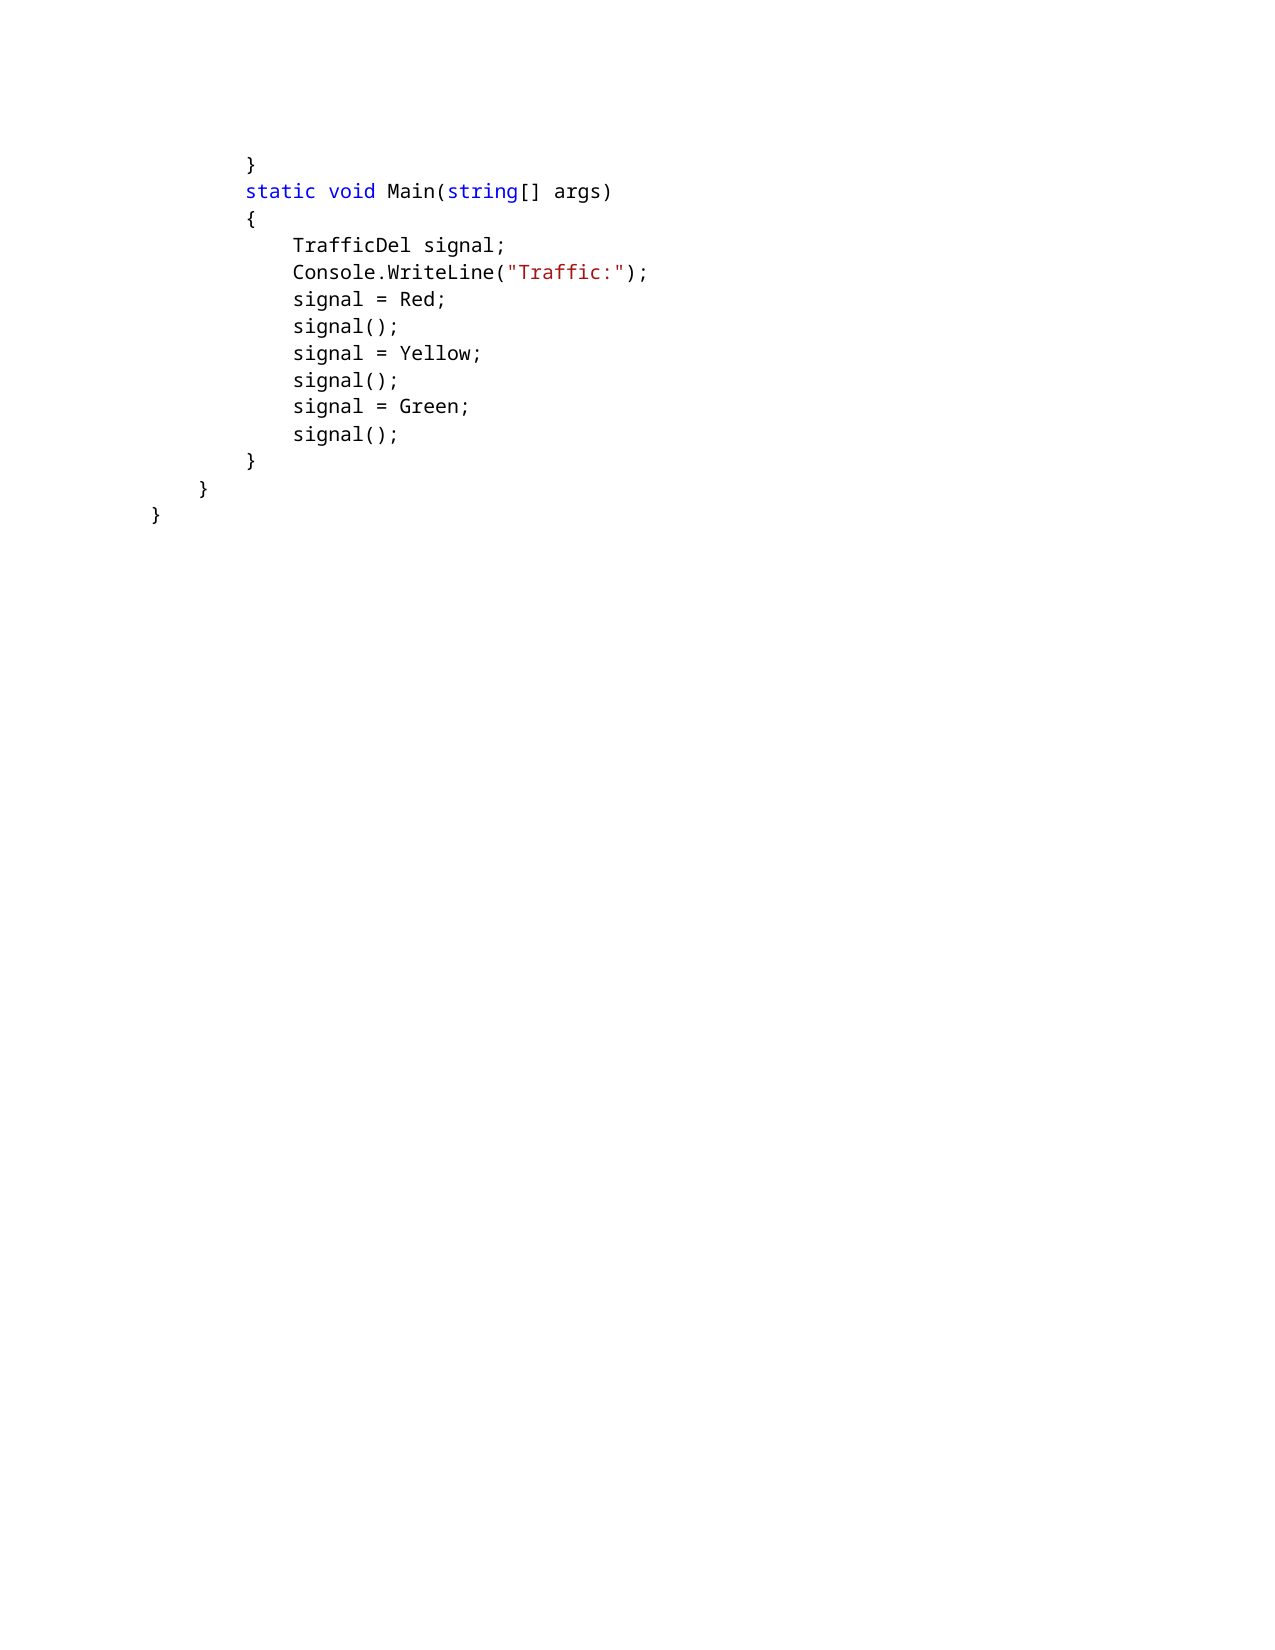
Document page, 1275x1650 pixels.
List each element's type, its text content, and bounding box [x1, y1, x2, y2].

text } [150, 501, 1125, 528]
text signal(); [150, 366, 1125, 393]
text TrafficDel signal; [150, 231, 1125, 258]
text signal(); [150, 420, 1125, 447]
text static void Main(string[] args) [150, 177, 1125, 204]
text } [150, 474, 1125, 501]
text } [150, 150, 1125, 177]
text signal = Yellow; [150, 339, 1125, 366]
text signal = Green; [150, 393, 1125, 420]
text signal = Red; [150, 285, 1125, 312]
text { [150, 204, 1125, 231]
text signal(); [150, 312, 1125, 339]
text } [150, 447, 1125, 474]
text Console.WriteLine("Traffic:"); [150, 258, 1125, 285]
